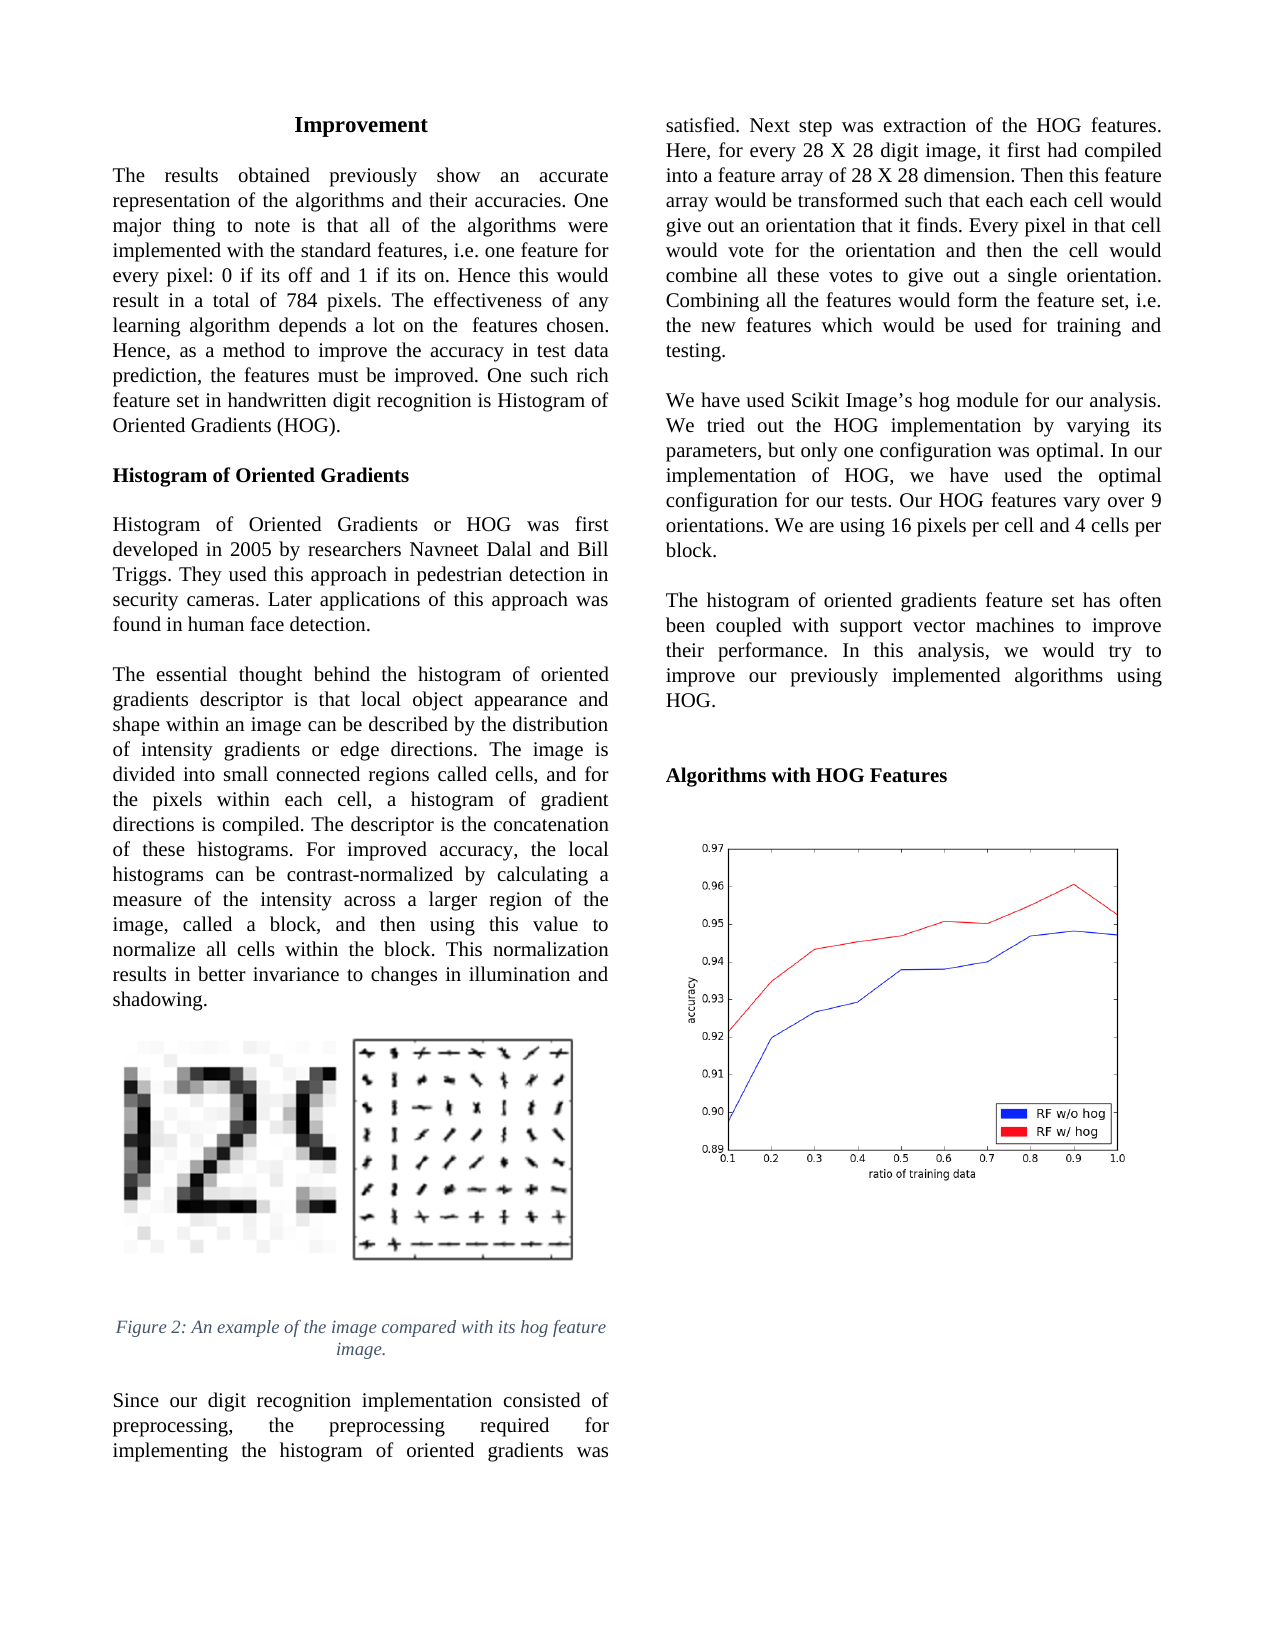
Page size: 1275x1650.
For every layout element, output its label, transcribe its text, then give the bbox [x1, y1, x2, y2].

picture [665, 811, 1167, 1187]
text The results obtained previously show an accurate representation of the algorithms and their accuracies. One major thing to note is that all of the algorithms were implemented with the standard features, i.e. one feature for every pixel: 0 if its off and 1 if its on. Hence this would result in a total of 784 pixels. The effectiveness of any learning algorithm depends a lot on the features chosen. Hence, as a method to improve the accuracy in test data prediction, the features must be improved. One such rich feature set in handwritten digit recognition is Histogram of Oriented Gradients (HOG). [112, 162, 609, 437]
text Improvement [112, 112, 609, 137]
text The essential thought behind the histogram of oriented gradients descriptor is that local object appearance and shape within an image can be described by the distribution of intensity gradients or edge directions. The image is divided into small connected regions called cells, and for the pixels within each cell, a histogram of gradient directions is compiled. The descriptor is the concatenation of these histograms. For improved accuracy, the local histograms can be contrast-normalized by calculating a measure of the intensity across a larger region of the image, called a block, and then using this value to normalize all cells within the block. This normalization results in better invariance to changes in illumination and shadowing. [112, 662, 609, 1012]
text Algorithms with HOG Features [666, 762, 1162, 787]
text Histogram of Oriented Gradients [112, 462, 609, 487]
text Histogram of Oriented Gradients or HOG was first developed in 2005 by researchers Navneet Dalal and Bill Triggs. They used this approach in pedestrian detection in security cameras. Later applications of this approach was found in human face detection. [112, 512, 609, 637]
picture [351, 1037, 574, 1263]
picture [112, 1036, 346, 1263]
text The histogram of oriented gradients feature set has often been coupled with support vector machines to improve their performance. In this analysis, we would try to improve our previously implemented algorithms using HOG. [666, 587, 1162, 712]
text Since our digit recognition implementation consisted of preprocessing, the preprocessing required for implementing the histogram of oriented gradients was satisfied. Next step was extraction of the HOG features. Here, for every 28 X 28 digit image, it first had compiled into a feature array of 28 X 28 dimension. Then this feature array would be transformed such that each each cell would give out an orientation that it finds. Every pixel in that cell would vote for the orientation and then the cell would combine all these votes to give out a single orientation. Combining all the features would form the feature set, i.e. the new features which would be used for training and testing. [666, 112, 1162, 362]
text We have used Scikit Image’s hog module for our analysis. We tried out the HOG implementation by varying its parameters, but only one configuration was optimal. In our implementation of HOG, we have used the optimal configuration for our tests. Our HOG features vary over 9 orientations. We are using 16 pixels per cell and 4 cells per block. [666, 387, 1162, 562]
